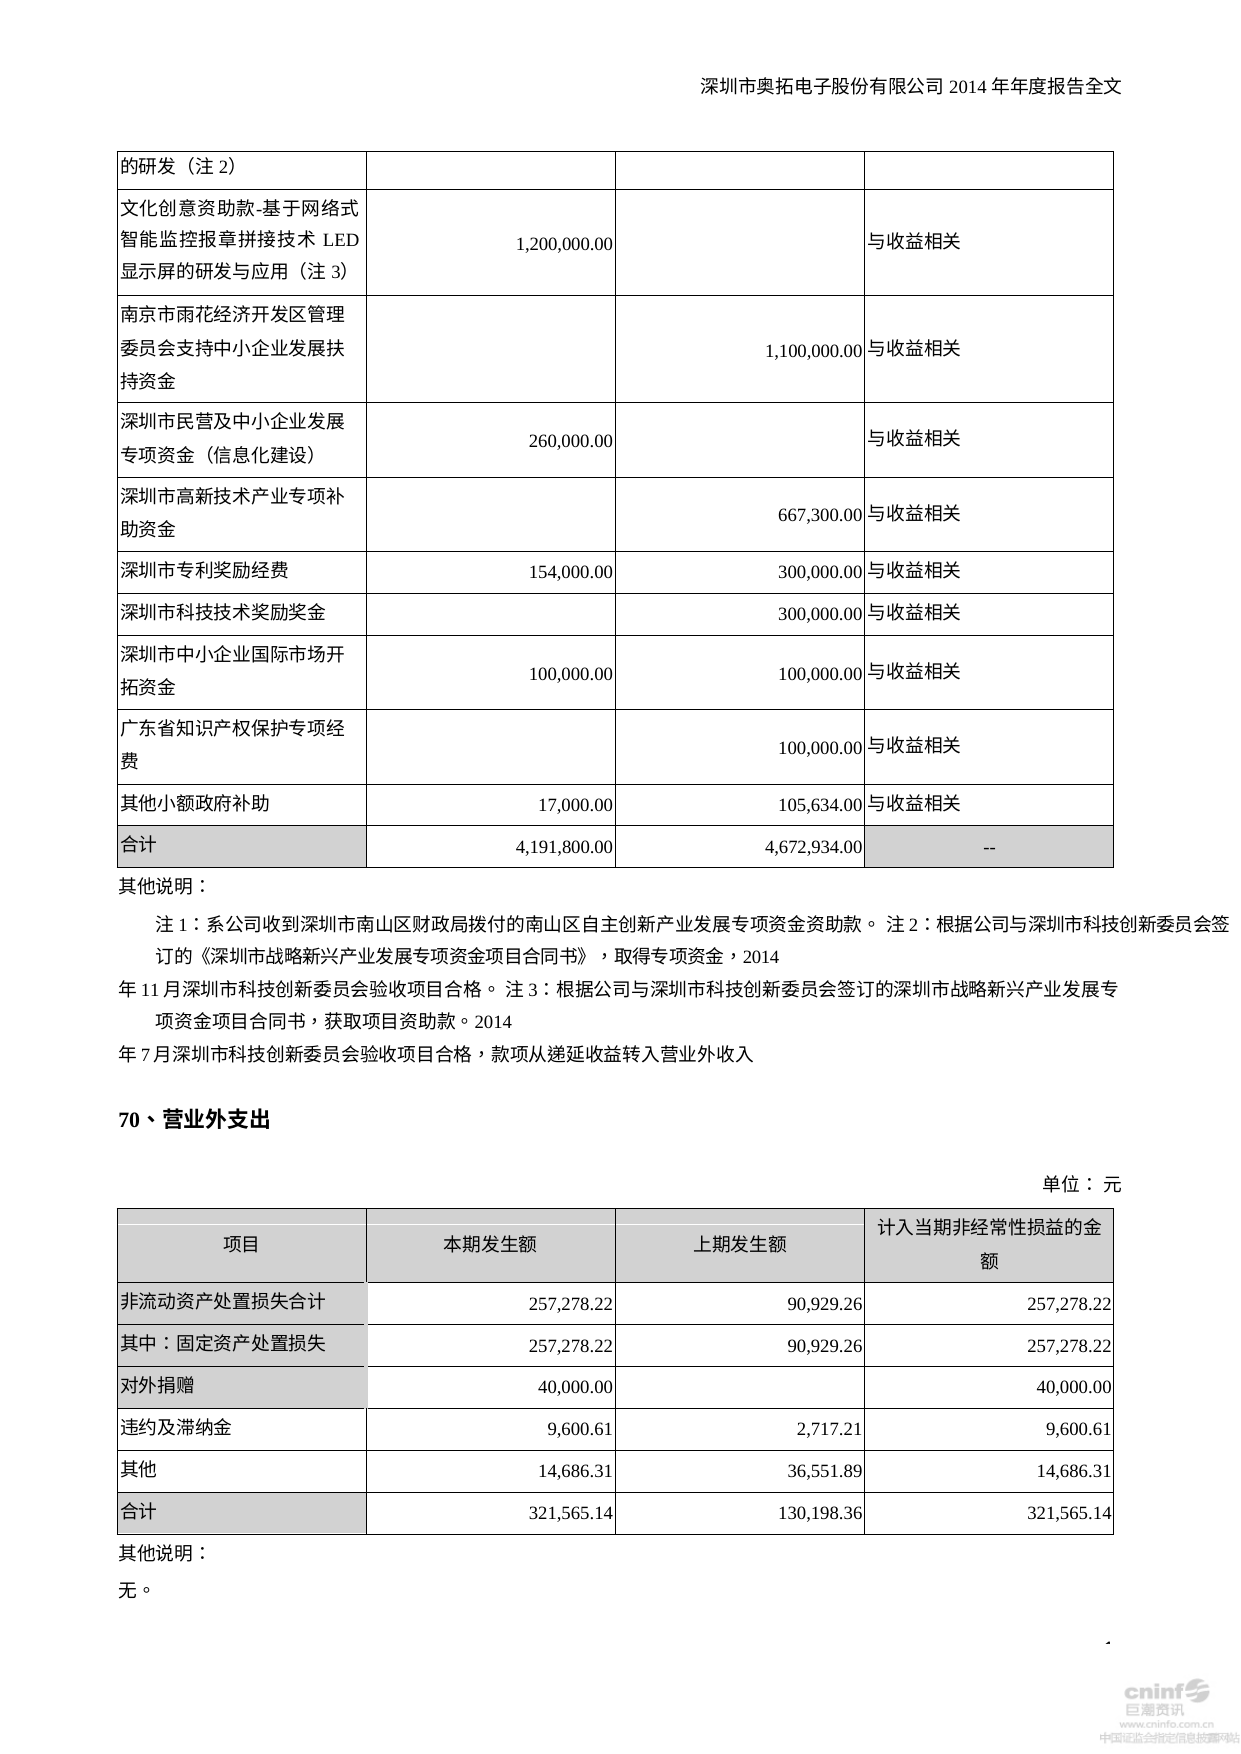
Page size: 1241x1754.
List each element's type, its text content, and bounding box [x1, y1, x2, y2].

text 年11月深圳市科技创新委员会验收项目合格。 注3：根据公司与深圳市科技创新委员会签订的深圳市战略新兴产业发展专项资金项目合同书，获取项目资助款。2014 [118, 976, 1123, 1034]
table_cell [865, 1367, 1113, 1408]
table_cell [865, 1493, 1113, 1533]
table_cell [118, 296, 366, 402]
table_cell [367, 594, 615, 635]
text 注1：系公司收到深圳市南山区财政局拨付的南山区自主创新产业发展专项资金资助款。 注2：根据公司与深圳市科技创新委员会签订的《深圳市战略新兴产业发展专项资金项目合同书》，取得专项资金，2014 [156, 911, 1240, 968]
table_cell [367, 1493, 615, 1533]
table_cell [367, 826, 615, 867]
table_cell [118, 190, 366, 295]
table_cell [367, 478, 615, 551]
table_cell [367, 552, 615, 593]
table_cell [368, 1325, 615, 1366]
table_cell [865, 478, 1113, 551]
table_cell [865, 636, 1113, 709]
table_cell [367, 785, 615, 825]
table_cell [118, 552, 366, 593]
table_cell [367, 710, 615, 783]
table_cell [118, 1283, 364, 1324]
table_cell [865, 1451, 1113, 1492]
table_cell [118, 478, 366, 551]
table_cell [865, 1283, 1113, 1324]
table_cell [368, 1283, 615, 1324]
text 其他说明： 无。 [118, 1540, 214, 1603]
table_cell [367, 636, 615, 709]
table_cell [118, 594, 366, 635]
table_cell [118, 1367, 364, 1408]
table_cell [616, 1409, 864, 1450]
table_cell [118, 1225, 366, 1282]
picture [1099, 1673, 1241, 1754]
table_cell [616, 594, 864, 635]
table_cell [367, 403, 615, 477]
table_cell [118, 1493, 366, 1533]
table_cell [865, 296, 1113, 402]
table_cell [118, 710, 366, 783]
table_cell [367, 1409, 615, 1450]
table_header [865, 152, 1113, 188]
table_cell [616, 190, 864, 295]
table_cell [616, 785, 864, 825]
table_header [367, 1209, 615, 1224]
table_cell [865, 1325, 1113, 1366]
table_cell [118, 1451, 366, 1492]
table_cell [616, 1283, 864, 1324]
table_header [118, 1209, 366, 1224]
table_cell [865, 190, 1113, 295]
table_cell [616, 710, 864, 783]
subtitle 70、营业外支出 [118, 1103, 1240, 1133]
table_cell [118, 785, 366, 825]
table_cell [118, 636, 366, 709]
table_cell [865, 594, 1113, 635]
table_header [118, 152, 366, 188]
text 单位： 元 [102, 1171, 1122, 1197]
text 其他说明： [118, 873, 1240, 899]
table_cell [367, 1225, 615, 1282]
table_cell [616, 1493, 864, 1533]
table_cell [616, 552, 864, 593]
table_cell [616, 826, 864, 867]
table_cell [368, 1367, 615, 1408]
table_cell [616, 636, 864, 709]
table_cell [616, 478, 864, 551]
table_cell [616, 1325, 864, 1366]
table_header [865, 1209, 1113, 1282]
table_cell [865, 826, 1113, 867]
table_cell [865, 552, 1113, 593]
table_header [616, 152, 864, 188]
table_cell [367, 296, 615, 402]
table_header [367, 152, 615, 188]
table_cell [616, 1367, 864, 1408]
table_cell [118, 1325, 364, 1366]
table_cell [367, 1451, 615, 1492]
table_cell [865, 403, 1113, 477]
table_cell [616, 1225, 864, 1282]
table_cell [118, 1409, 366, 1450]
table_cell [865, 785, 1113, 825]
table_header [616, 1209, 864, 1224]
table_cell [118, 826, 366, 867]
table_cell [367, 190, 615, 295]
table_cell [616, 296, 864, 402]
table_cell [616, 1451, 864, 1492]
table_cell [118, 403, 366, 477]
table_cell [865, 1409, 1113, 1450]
text 年7月深圳市科技创新委员会验收项目合格，款项从递延收益转入营业外收入 [118, 1041, 1240, 1067]
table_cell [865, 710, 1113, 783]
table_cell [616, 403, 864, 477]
